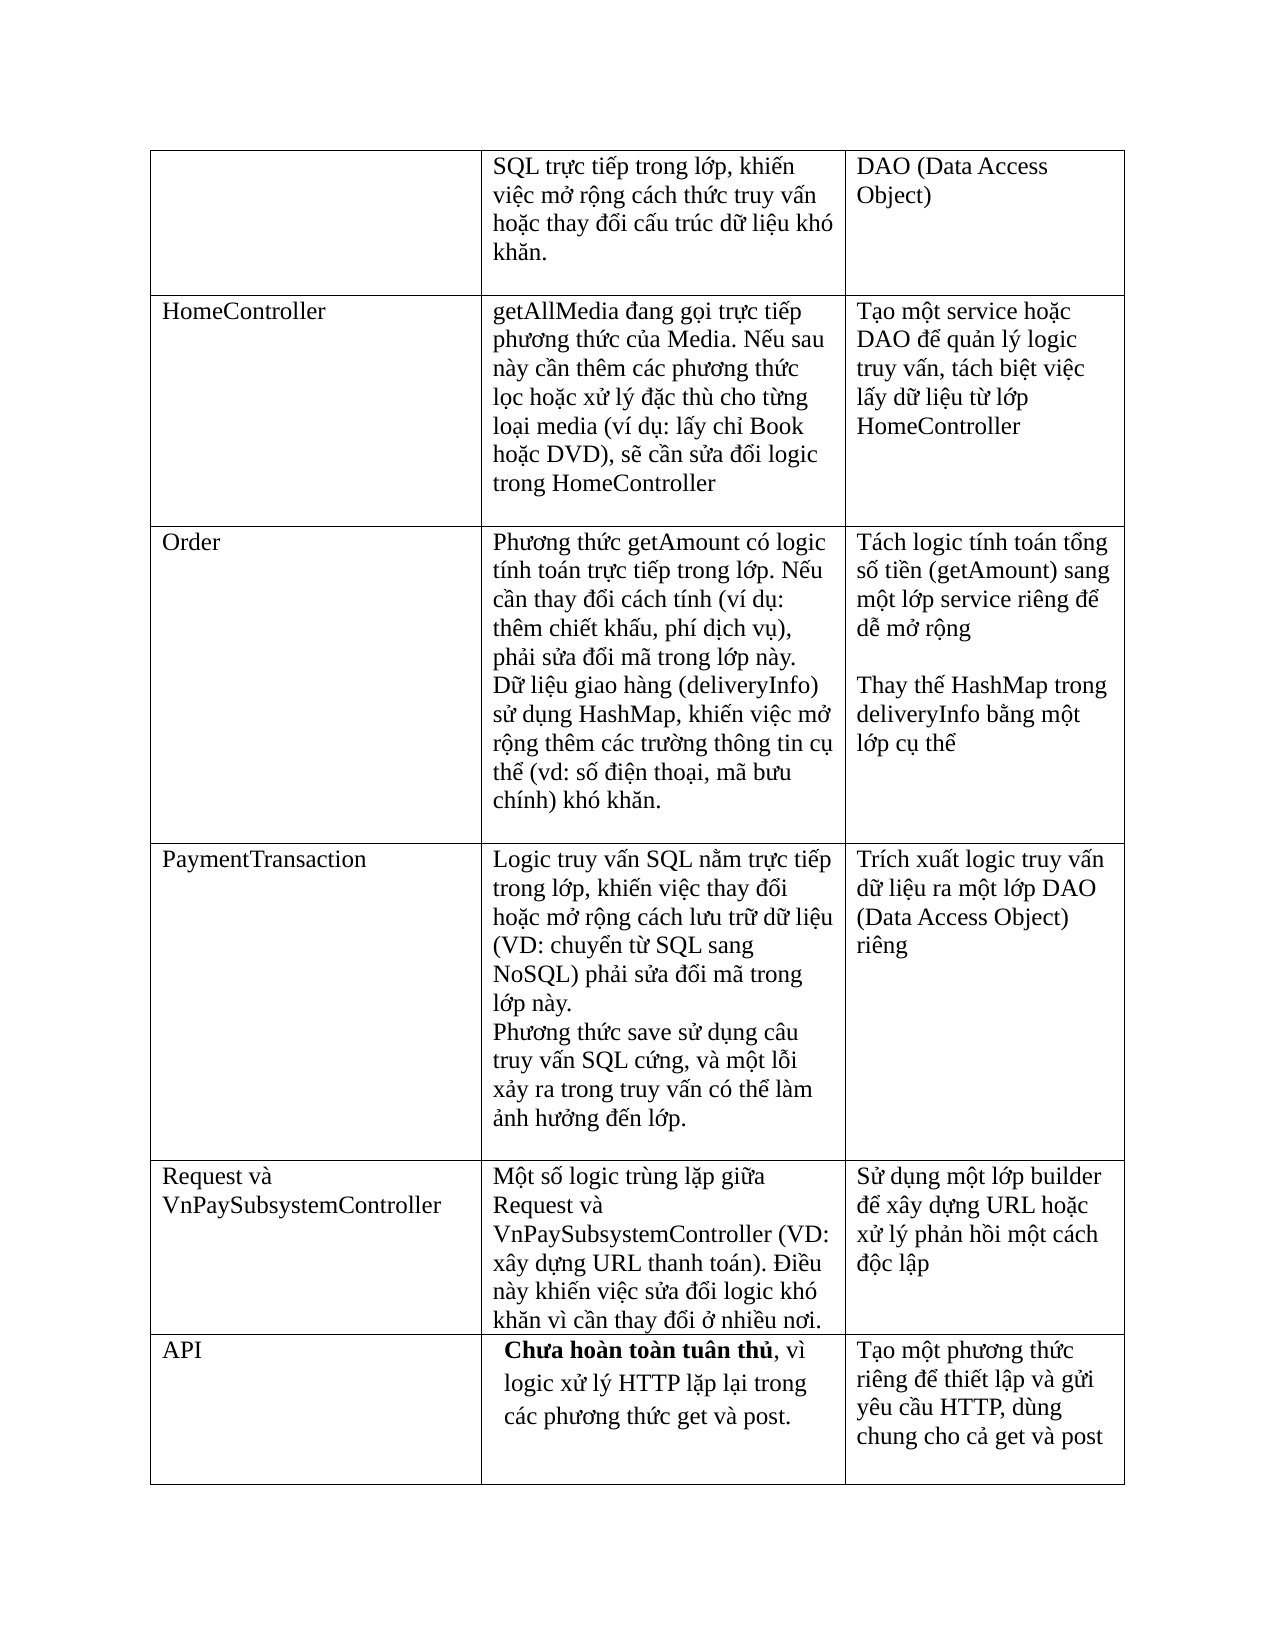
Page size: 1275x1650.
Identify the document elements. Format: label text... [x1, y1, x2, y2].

table_cell Phương thức getAmount có logic tính toán trực tiếp trong lớp. Nếu cần thay đổi cách tính (ví dụ: thêm chiết khấu, phí dịch vụ), phải sửa đổi mã trong lớp này. Dữ liệu giao hàng (deliveryInfo) sử dụng HashMap, khiến việc mở rộng thêm các trường thông tin cụ thể (vd: số điện thoại, mã bưu chính) khó khăn. [482, 527, 845, 843]
table_cell PaymentTransaction [151, 844, 481, 1160]
table_cell HomeController [151, 296, 481, 526]
table_cell API [151, 1335, 481, 1484]
table_cell Order [151, 527, 481, 843]
table_cell Tạo một service hoặc DAO để quản lý logic truy vấn, tách biệt việc lấy dữ liệu từ lớp HomeController [846, 296, 1124, 526]
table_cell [482, 151, 845, 295]
table_cell Sử dụng một lớp builder để xây dựng URL hoặc xử lý phản hồi một cách độc lập [846, 1161, 1124, 1334]
table_cell Một số logic trùng lặp giữa Request và VnPaySubsystemController (VD: xây dựng URL thanh toán). Điều này khiến việc sửa đổi logic khó khăn vì cần thay đổi ở nhiều nơi. [482, 1161, 845, 1334]
table_cell Tạo một phương thức riêng để thiết lập và gửi yêu cầu HTTP, dùng chung cho cả get và post [846, 1335, 1124, 1484]
table_cell Trích xuất logic truy vấn dữ liệu ra một lớp DAO (Data Access Object) riêng [846, 844, 1124, 1160]
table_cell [846, 151, 1124, 295]
table_cell Logic truy vấn SQL nằm trực tiếp trong lớp, khiến việc thay đổi hoặc mở rộng cách lưu trữ dữ liệu (VD: chuyển từ SQL sang NoSQL) phải sửa đổi mã trong lớp này. Phương thức save sử dụng câu truy vấn SQL cứng, và một lỗi xảy ra trong truy vấn có thể làm ảnh hưởng đến lớp. [482, 844, 845, 1160]
table_cell getAllMedia đang gọi trực tiếp phương thức của Media. Nếu sau này cần thêm các phương thức lọc hoặc xử lý đặc thù cho từng loại media (ví dụ: lấy chỉ Book hoặc DVD), sẽ cần sửa đổi logic trong HomeController [482, 296, 845, 526]
table_cell [482, 1335, 845, 1484]
table_cell Request và VnPaySubsystemController [151, 1161, 481, 1334]
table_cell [151, 151, 481, 295]
table_cell Tách logic tính toán tổng số tiền (getAmount) sang một lớp service riêng để dễ mở rộng Thay thế HashMap trong deliveryInfo bằng một lớp cụ thể [846, 527, 1124, 843]
